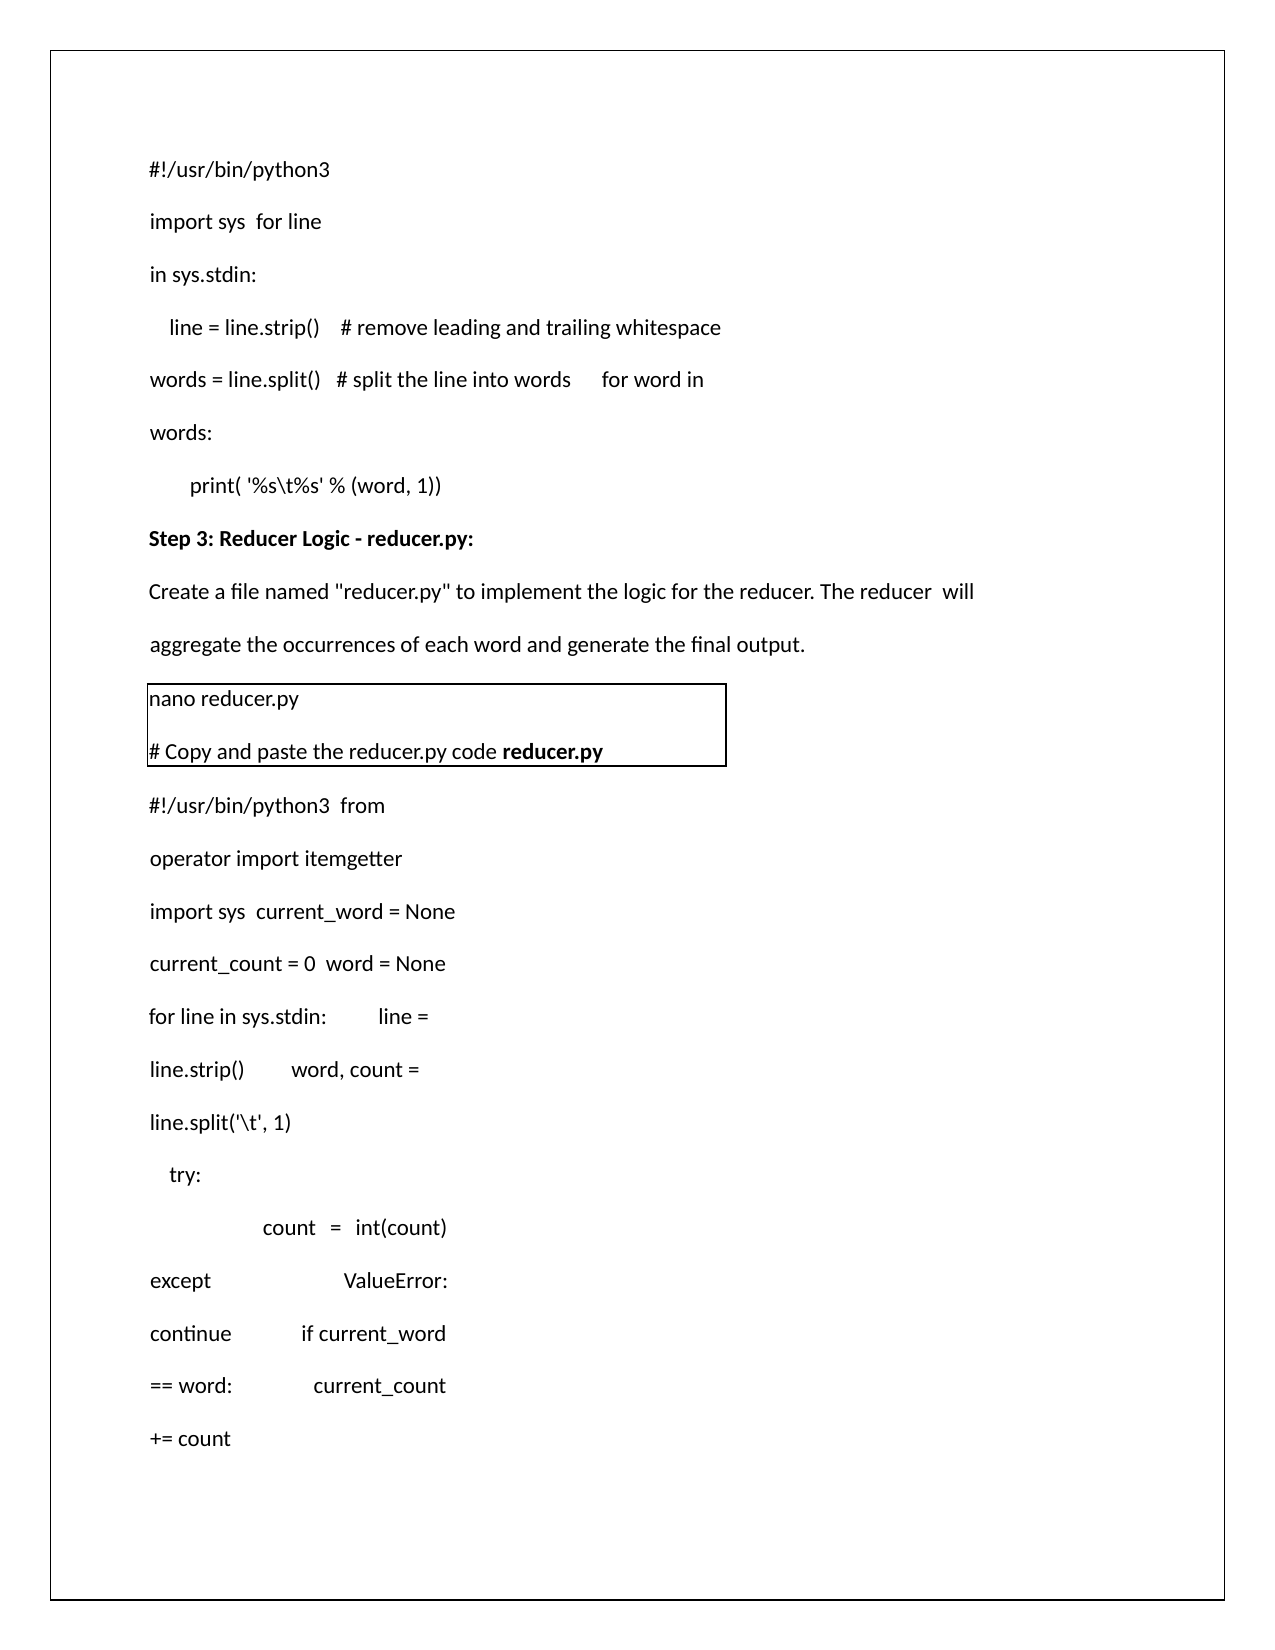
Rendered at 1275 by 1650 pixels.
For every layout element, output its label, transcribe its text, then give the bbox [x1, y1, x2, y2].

text for line in sys.stdin: line = line.strip() word, count = line.split('\t', 1) [148, 1002, 447, 1136]
text #!/usr/bin/python3 import sys for line in sys.stdin: [148, 155, 332, 288]
text count = int(count) except ValueError: continue if current_word == word: current_count += count [150, 1213, 448, 1452]
text # Copy and paste the reducer.py code reducer.py [148, 736, 725, 765]
text print( '%s\t%s' % (word, 1)) [148, 471, 1002, 499]
text try: [148, 1161, 1002, 1188]
text line = line.strip() # remove leading and trailing whitespace words = line.split() # split the line into words for word in words: [148, 313, 725, 446]
text Create a file named "reducer.py" to implement the logic for the reducer. The reducer will aggregate the occurrences of each word and generate the final output. [148, 577, 985, 658]
text nano reducer.py [148, 685, 725, 713]
text Step 3: Reducer Logic - reducer.py: [148, 524, 1134, 552]
text #!/usr/bin/python3 from operator import itemgetter import sys current_word = None current_count = 0 word = None [148, 792, 456, 977]
